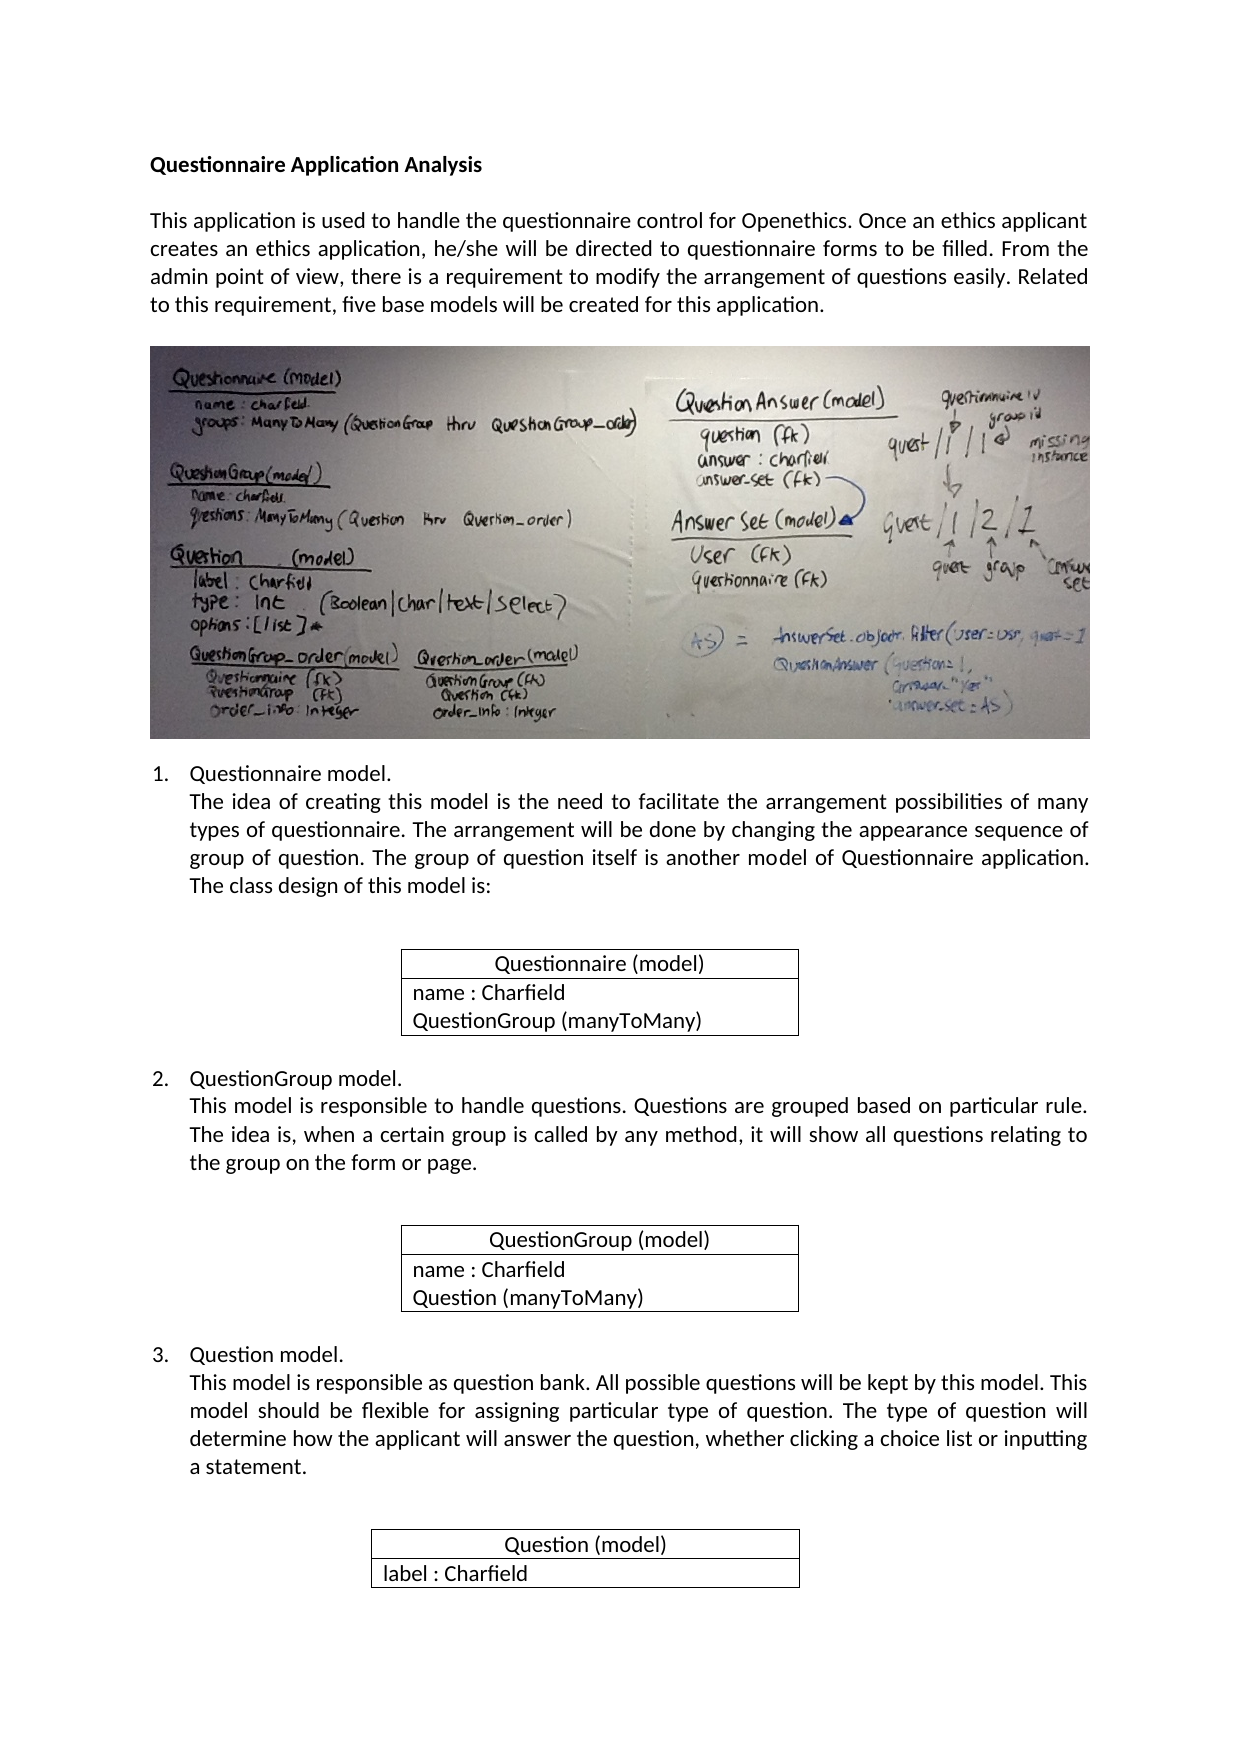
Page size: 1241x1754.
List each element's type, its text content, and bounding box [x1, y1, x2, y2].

list This model is responsible to handle questions. Questions are grouped based on particular rule. The idea is, when a certain group is called by any method, it will show all questions relating to the group on the form or page. [189, 1092, 1090, 1176]
list Questionnaire model. [152, 759, 1090, 787]
table_header QuestionGroup (model) [402, 1226, 798, 1254]
picture [150, 346, 1090, 739]
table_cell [372, 1559, 799, 1587]
table_cell name : Charfield Question (manyToMany) [402, 1255, 798, 1311]
list QuestionGroup model. [152, 1064, 1090, 1092]
list This model is responsible as question bank. All possible questions will be kept by this model. This model should be flexible for assigning particular type of question. The type of question will determine how the applicant will answer the question, whether clicking a choice list or inputting a statement. [189, 1368, 1090, 1480]
text This application is used to handle the questionnaire control for Openethics. Once an ethics applicant creates an ethics application, he/she will be directed to questionnaire forms to be filled. From the admin point of view, there is a requirement to modify the arrangement of questions easily. Related to this requirement, five base models will be created for this application. [150, 206, 1090, 318]
table_header Questionnaire (model) [402, 950, 798, 977]
table_cell name : Charfield QuestionGroup (manyToMany) [402, 979, 798, 1034]
list Question model. [152, 1340, 1090, 1368]
text Questionnaire Application Analysis [150, 150, 1090, 178]
table_header Question (model) [372, 1530, 799, 1558]
list The idea of creating this model is the need to facilitate the arrangement possibilities of many types of questionnaire. The arrangement will be done by changing the appearance sequence of group of question. The group of question itself is another model of Questionnaire application. The class design of this model is: [189, 787, 1090, 899]
